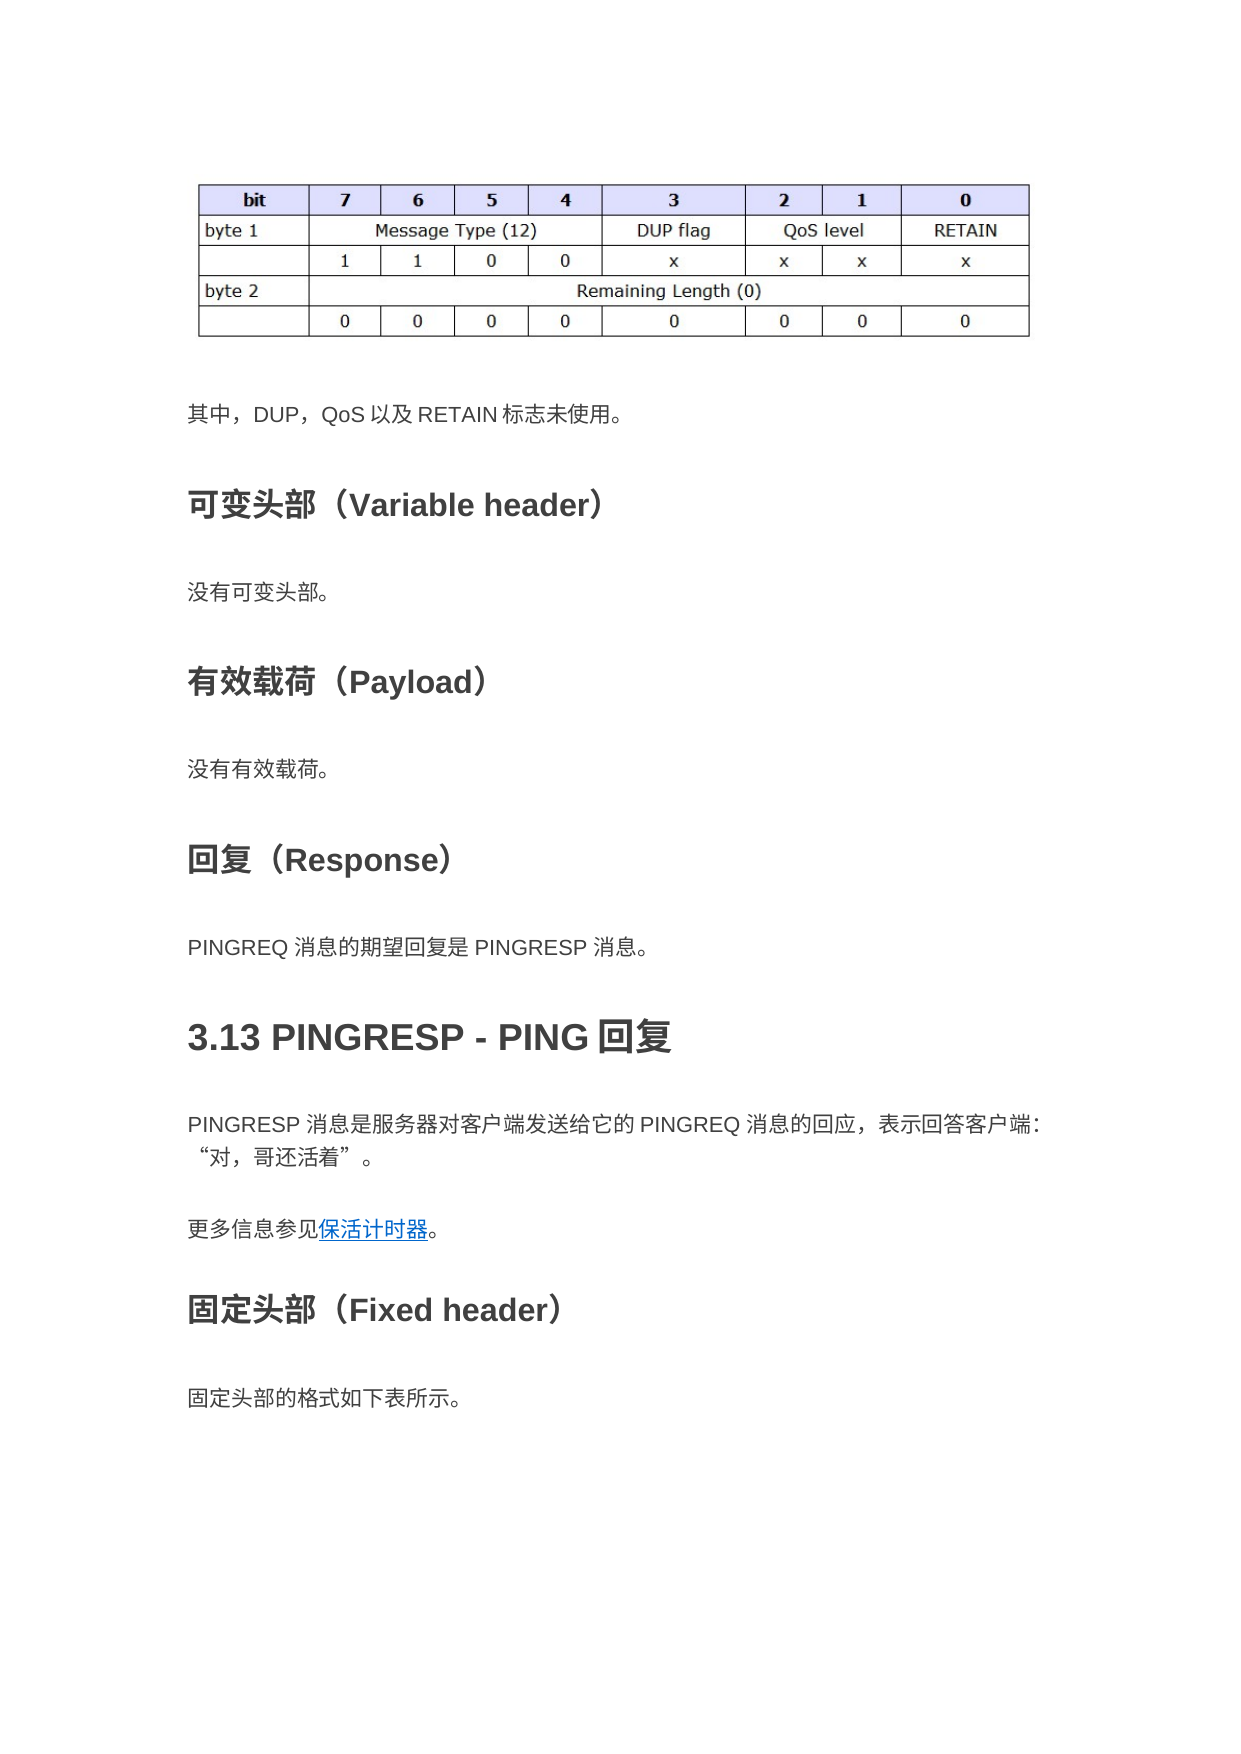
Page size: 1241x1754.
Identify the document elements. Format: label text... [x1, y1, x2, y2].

text 没有可变头部。 [187, 574, 1053, 607]
picture [187, 174, 1039, 345]
text PINGREQ 消息的期望回复是 PINGRESP 消息。 [187, 929, 1053, 962]
text PINGRESP 消息是服务器对客户端发送给它的 PINGREQ 消息的回应，表示回答客户端：“对，哥还活着”。 [187, 1107, 1053, 1172]
text 更多信息参见保活计时器。 [187, 1212, 1053, 1244]
text 3.13 PINGRESP - PING回复 [187, 1002, 1053, 1067]
text 固定头部的格式如下表所示。 [187, 1380, 1053, 1413]
text 可变头部（Variable header） [187, 469, 1053, 534]
text 没有有效载荷。 [187, 752, 1053, 784]
text 其中，DUP，QoS以及RETAIN标志未使用。 [187, 397, 1053, 429]
text 有效载荷（Payload） [187, 647, 1053, 712]
text 回复（Response） [187, 824, 1053, 889]
text 固定头部（Fixed header） [187, 1275, 1053, 1340]
